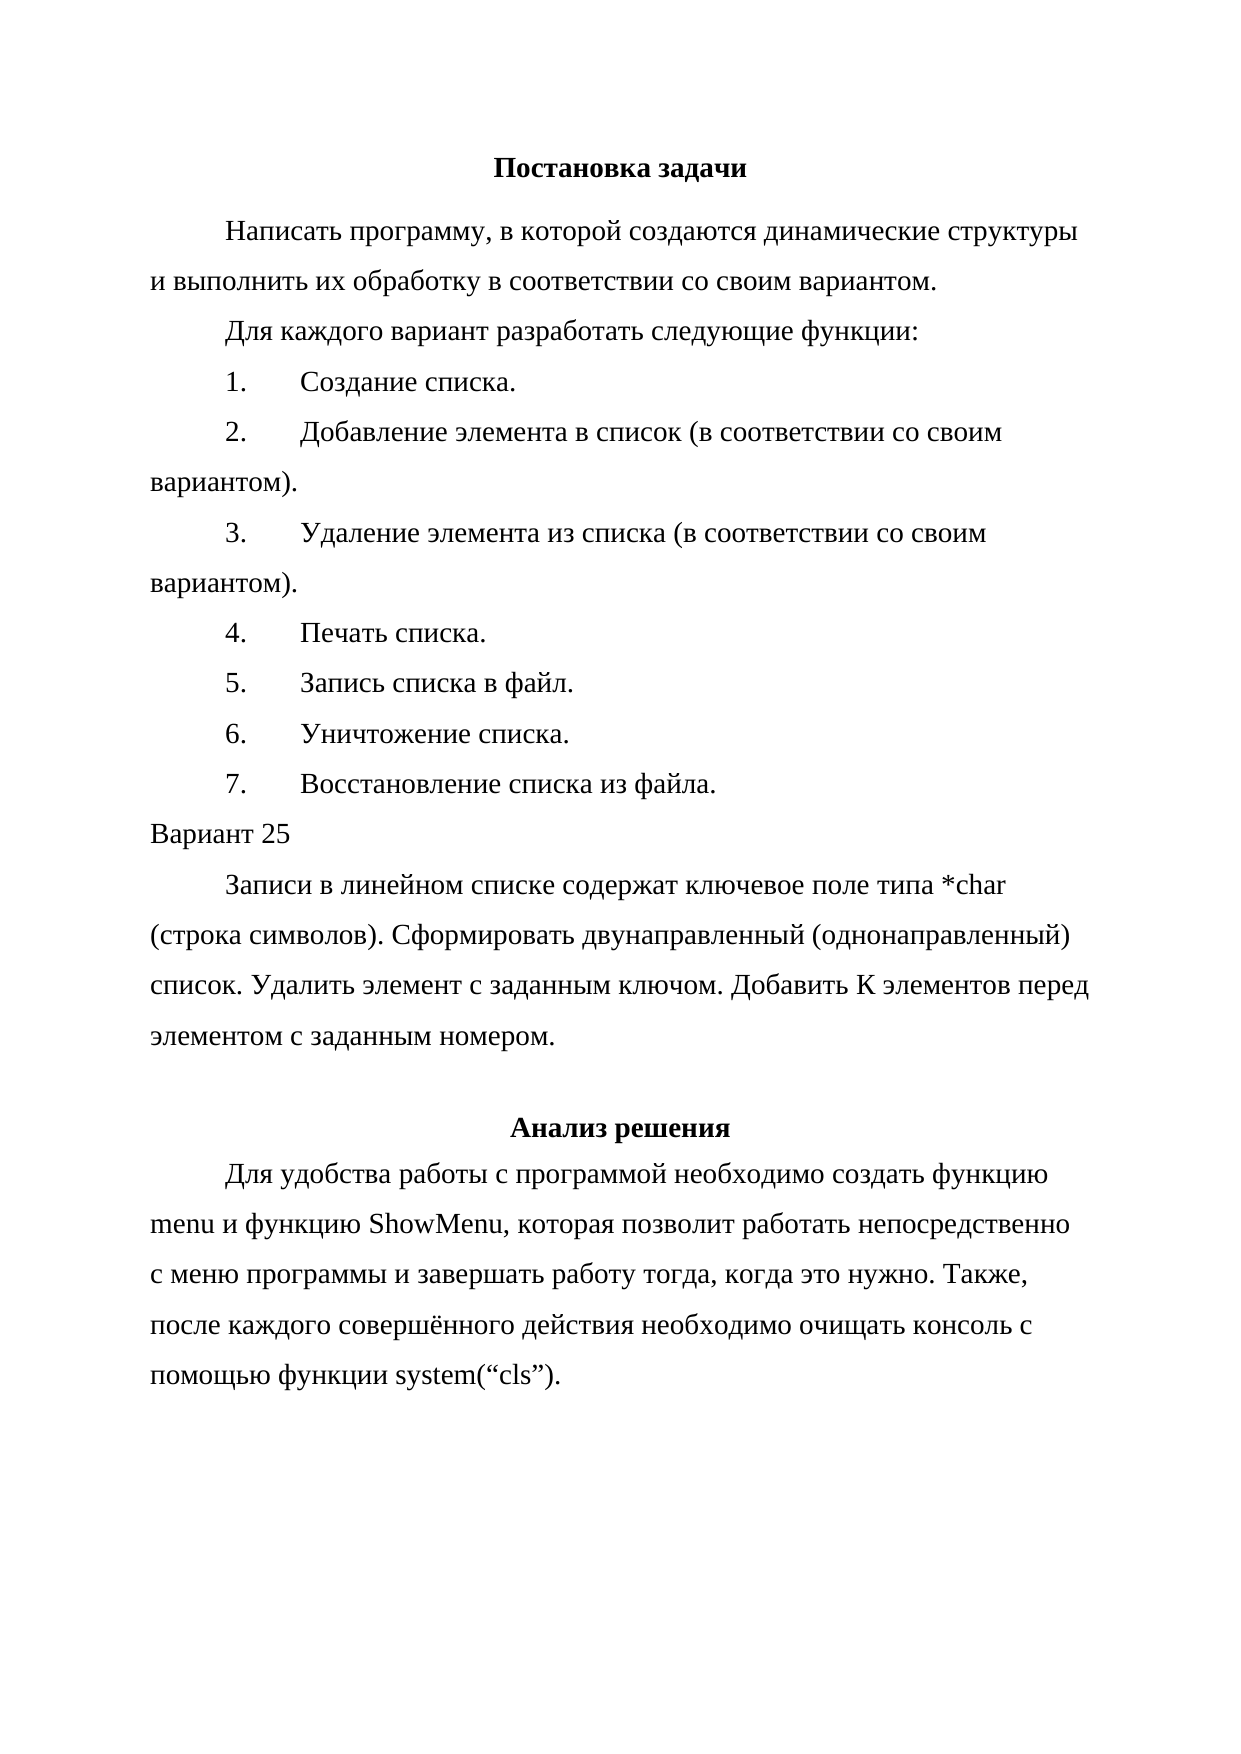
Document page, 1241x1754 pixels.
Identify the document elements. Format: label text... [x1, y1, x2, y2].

text Вариант 25 [150, 817, 1090, 850]
text 3. Удаление элемента из списка (в соответствии со своим вариантом). [150, 515, 1090, 598]
text 4. Печать списка. [150, 615, 1090, 649]
text Для удобства работы с программой необходимо создать функцию menu и функцию ShowMenu, которая позволит работать непосредственно с меню программы и завершать работу тогда, когда это нужно. Также, после каждого совершённого действия необходимо очищать консоль с помощью функции system(“cls”). [150, 1156, 1090, 1391]
text 1. Создание списка. [150, 364, 1090, 397]
text 6. Уничтожение списка. [150, 716, 1090, 749]
subtitle Анализ решения [150, 1110, 1090, 1143]
text Записи в линейном списке содержат ключевое поле типа *char (строка символов). Сформировать двунаправленный (однонаправленный) список. Удалить элемент с заданным ключом. Добавить К элементов перед элементом с заданным номером. [150, 867, 1090, 1051]
text 2. Добавление элемента в список (в соответствии со своим вариантом). [150, 414, 1090, 498]
subtitle Постановка задачи [150, 150, 1090, 183]
text 5. Запись списка в файл. [150, 666, 1090, 699]
text Написать программу, в которой создаются динамические структуры и выполнить их обработку в соответствии со своим вариантом. [150, 213, 1090, 297]
text Для каждого вариант разработать следующие функции: [150, 313, 1090, 347]
text 7. Восстановление списка из файла. [150, 766, 1090, 800]
